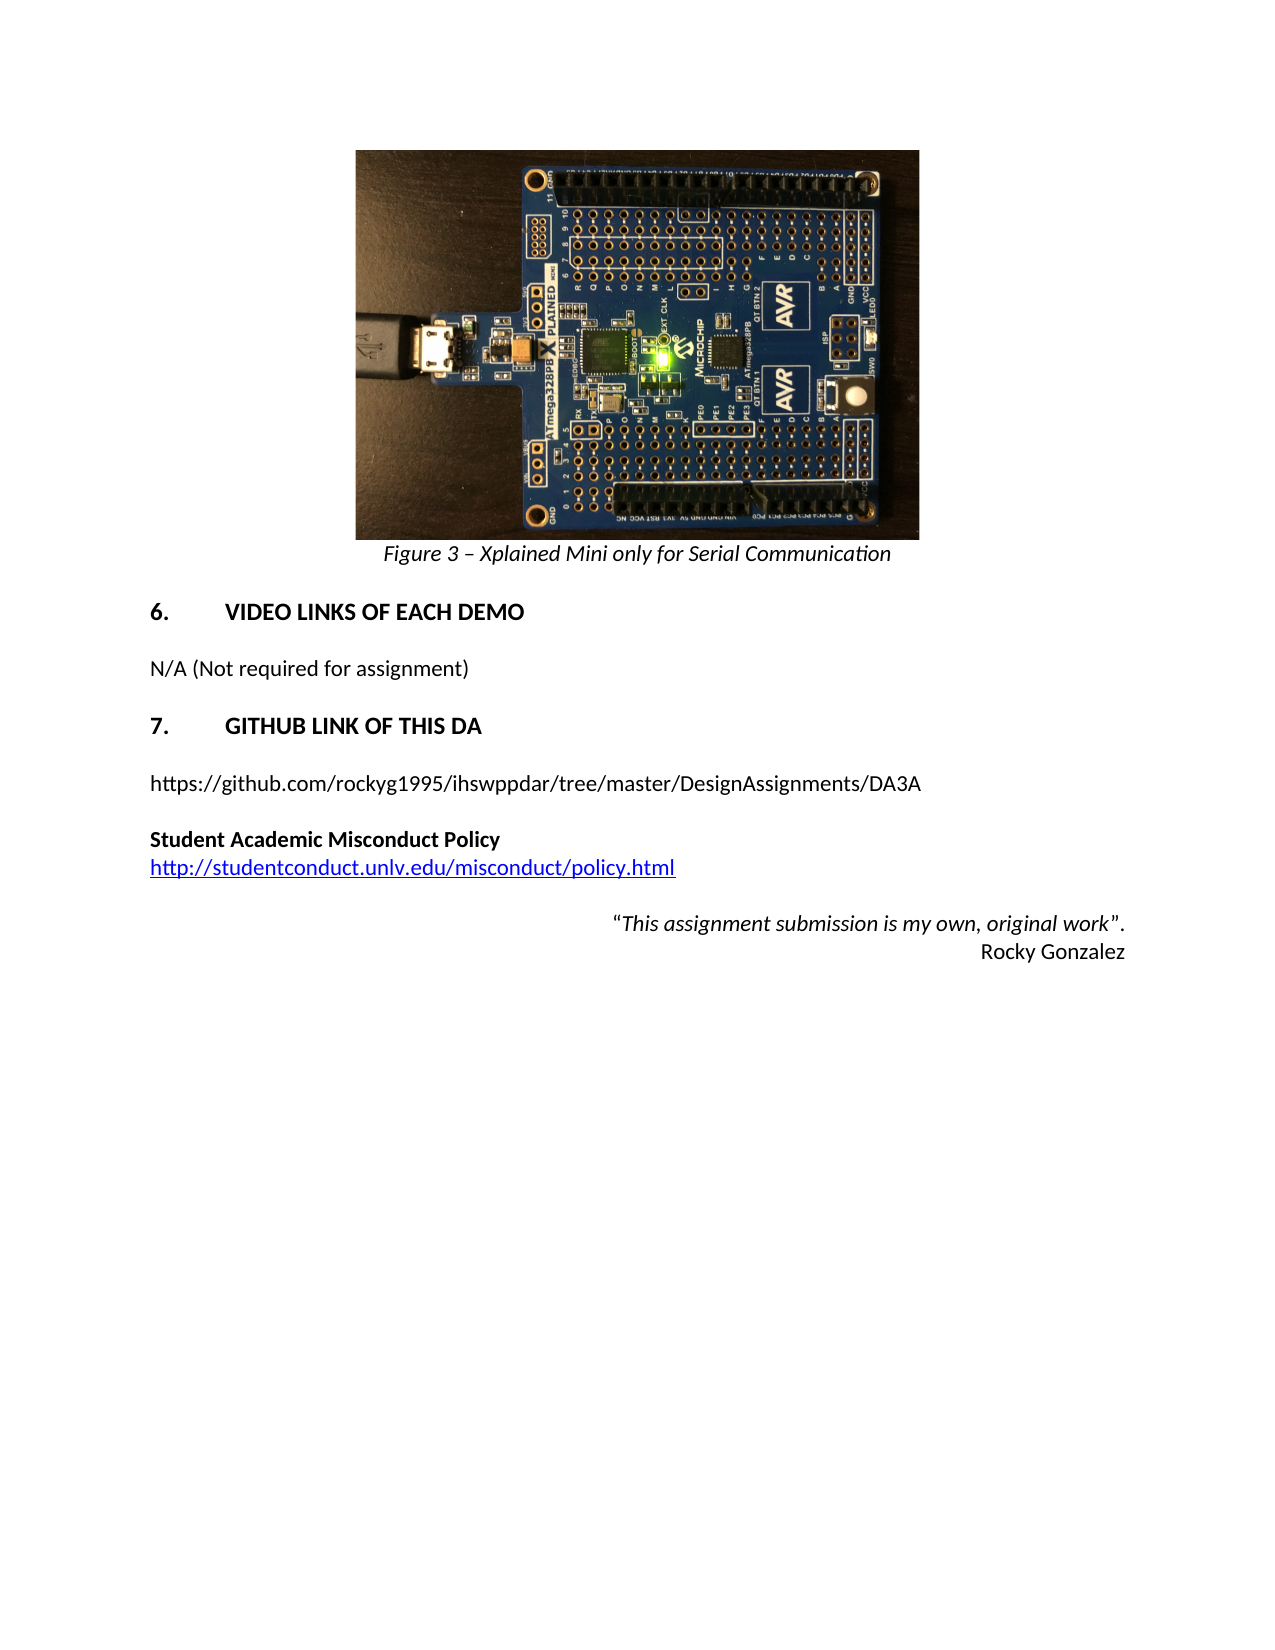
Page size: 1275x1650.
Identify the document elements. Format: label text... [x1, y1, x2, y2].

text https://github.com/rockyg1995/ihswppdar/tree/master/DesignAssignments/DA3A [150, 769, 1125, 797]
text Figure 3 – Xplained Mini only for Serial Communication [150, 539, 1125, 568]
text http://studentconduct.unlv.edu/misconduct/policy.html [150, 853, 1125, 881]
picture [355, 150, 920, 540]
list GITHUB LINK OF THIS DA [150, 710, 1125, 741]
text N/A (Not required for assignment) [150, 654, 1125, 682]
text Rocky Gonzalez [150, 937, 1125, 965]
text “This assignment submission is my own, original work”. [150, 909, 1125, 937]
list VIDEO LINKS OF EACH DEMO [150, 596, 1125, 626]
text Student Academic Misconduct Policy [150, 825, 1125, 853]
